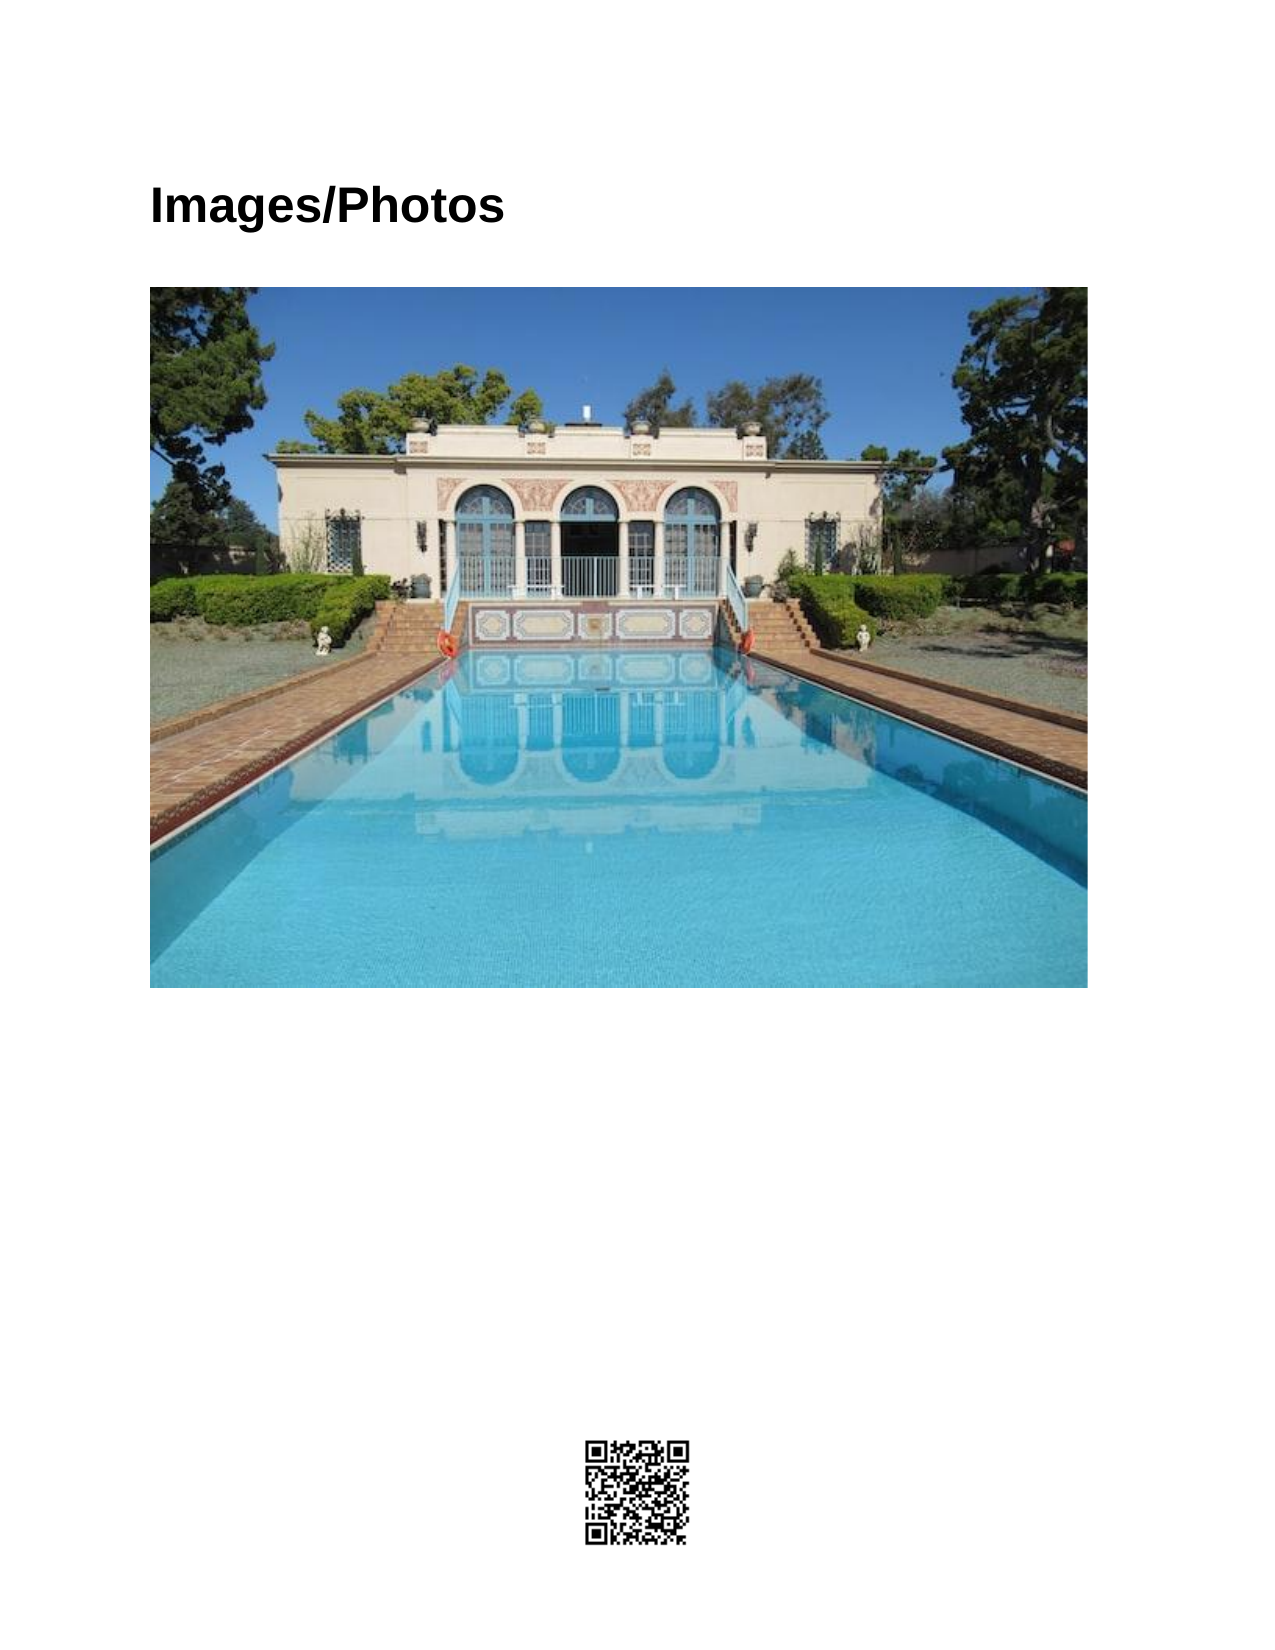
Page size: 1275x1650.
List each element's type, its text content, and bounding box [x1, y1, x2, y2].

picture [559, 1415, 716, 1572]
subtitle Images/Photos [150, 175, 1125, 232]
picture [150, 287, 1088, 988]
